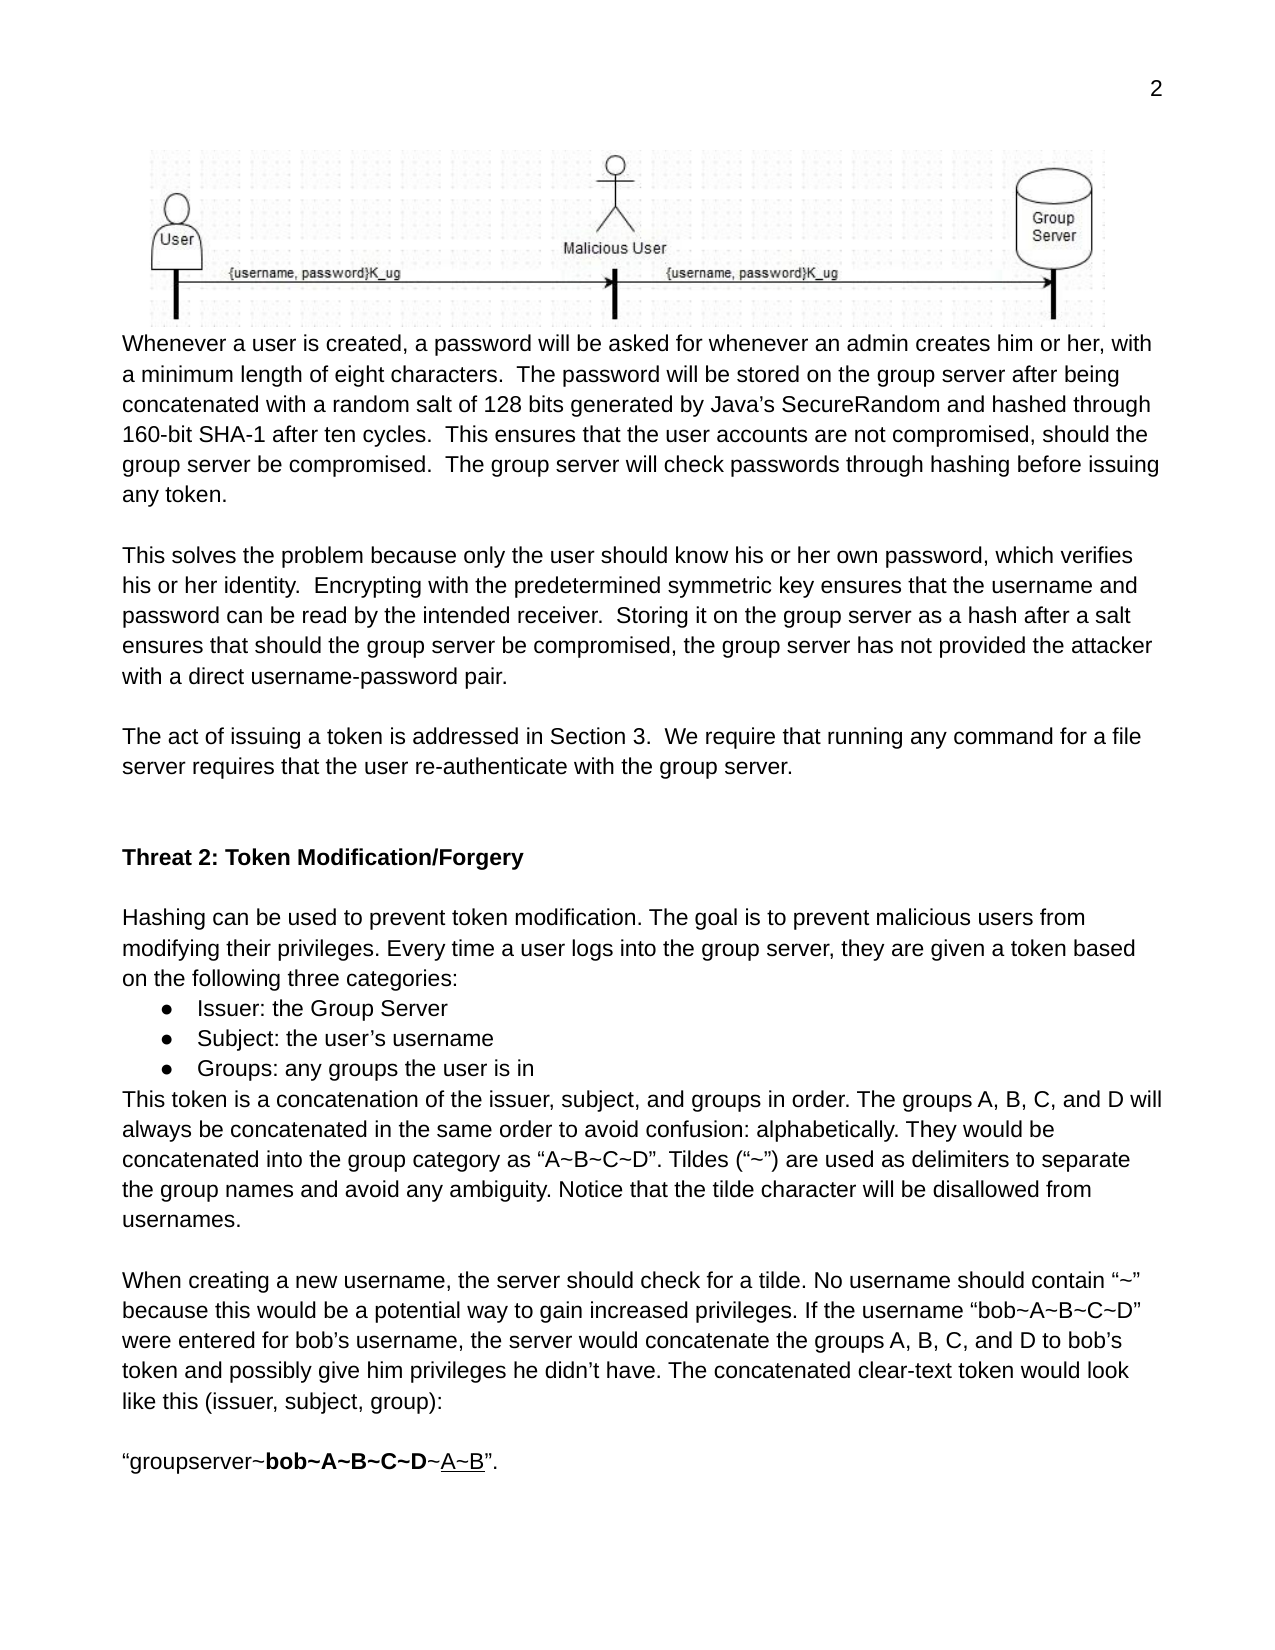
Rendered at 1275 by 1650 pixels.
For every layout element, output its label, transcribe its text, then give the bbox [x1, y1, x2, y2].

text Whenever a user is created, a password will be asked for whenever an admin creates him or her, with a minimum length of eight characters. The password will be stored on the group server after being concatenated with a random salt of 128 bits generated by Java’s SecureRandom and hashed through 160-bit SHA-1 after ten cycles. This ensures that the user accounts are not compromised, should the group server be compromised. The group server will check passwords through hashing before issuing any token. [122, 330, 1162, 508]
text When creating a new username, the server should check for a tilde. No username should contain “~” because this would be a potential way to gain increased privileges. If the username “bob~A~B~C~D” were entered for bob’s username, the server would concatenate the groups A, B, C, and D to bob’s token and possibly give him privileges he didn’t have. The concatenated clear-text token would look like this (issuer, subject, group): [122, 1267, 1162, 1414]
text “groupserver~bob~A~B~C~D~A~B”. [122, 1448, 1162, 1474]
text Hashing can be used to prevent token modification. The goal is to prevent malicious users from modifying their privileges. Every time a user logs into the group server, they are given a token based on the following three categories: [122, 904, 1162, 991]
picture [140, 150, 1105, 327]
text The act of issuing a token is addressed in Section 3. We require that running any command for a file server requires that the user re-authenticate with the group server. [122, 723, 1162, 780]
text This solves the problem because only the user should know his or her own password, which verifies his or her identity. Encrypting with the predetermined symmetric key ensures that the username and password can be read by the intended receiver. Storing it on the group server as a hash after a salt ensures that should the group server be compromised, the group server has not provided the attacker with a direct username-password pair. [122, 542, 1162, 689]
text This token is a concatenation of the issuer, subject, and groups in order. The groups A, B, C, and D will always be concatenated in the same order to avoid confusion: alphabetically. They would be concatenated into the group category as “A~B~C~D”. Tildes (“~”) are used as delimiters to separate the group names and avoid any ambiguity. Notice that the tilde character will be disallowed from usernames. [122, 1086, 1162, 1233]
list Issuer: the Group Server [159, 995, 1162, 1021]
text Threat 2: Token Modification/Forgery [122, 844, 1162, 870]
list Groups: any groups the user is in [159, 1055, 1162, 1082]
list Subject: the user’s username [159, 1025, 1162, 1052]
